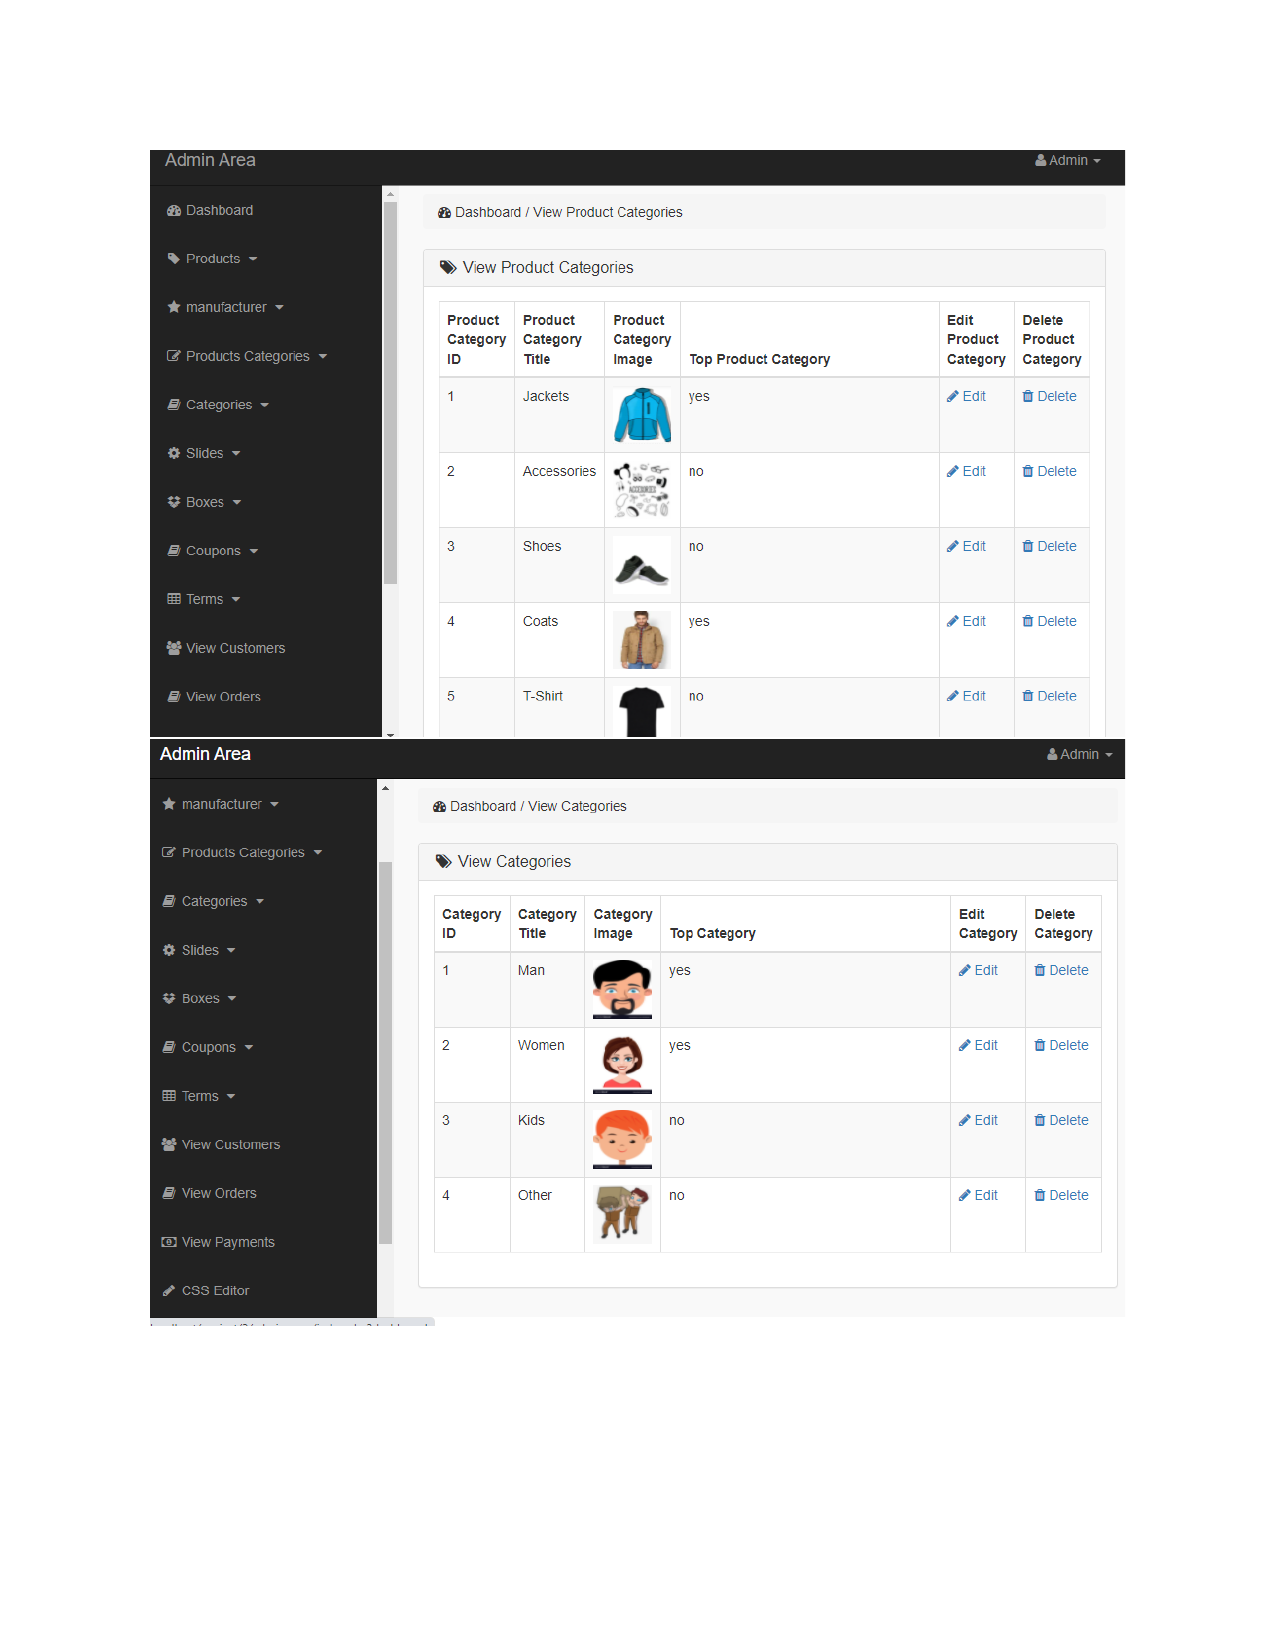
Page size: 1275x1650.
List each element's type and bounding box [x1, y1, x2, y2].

picture [150, 150, 1125, 737]
picture [150, 739, 1125, 1326]
